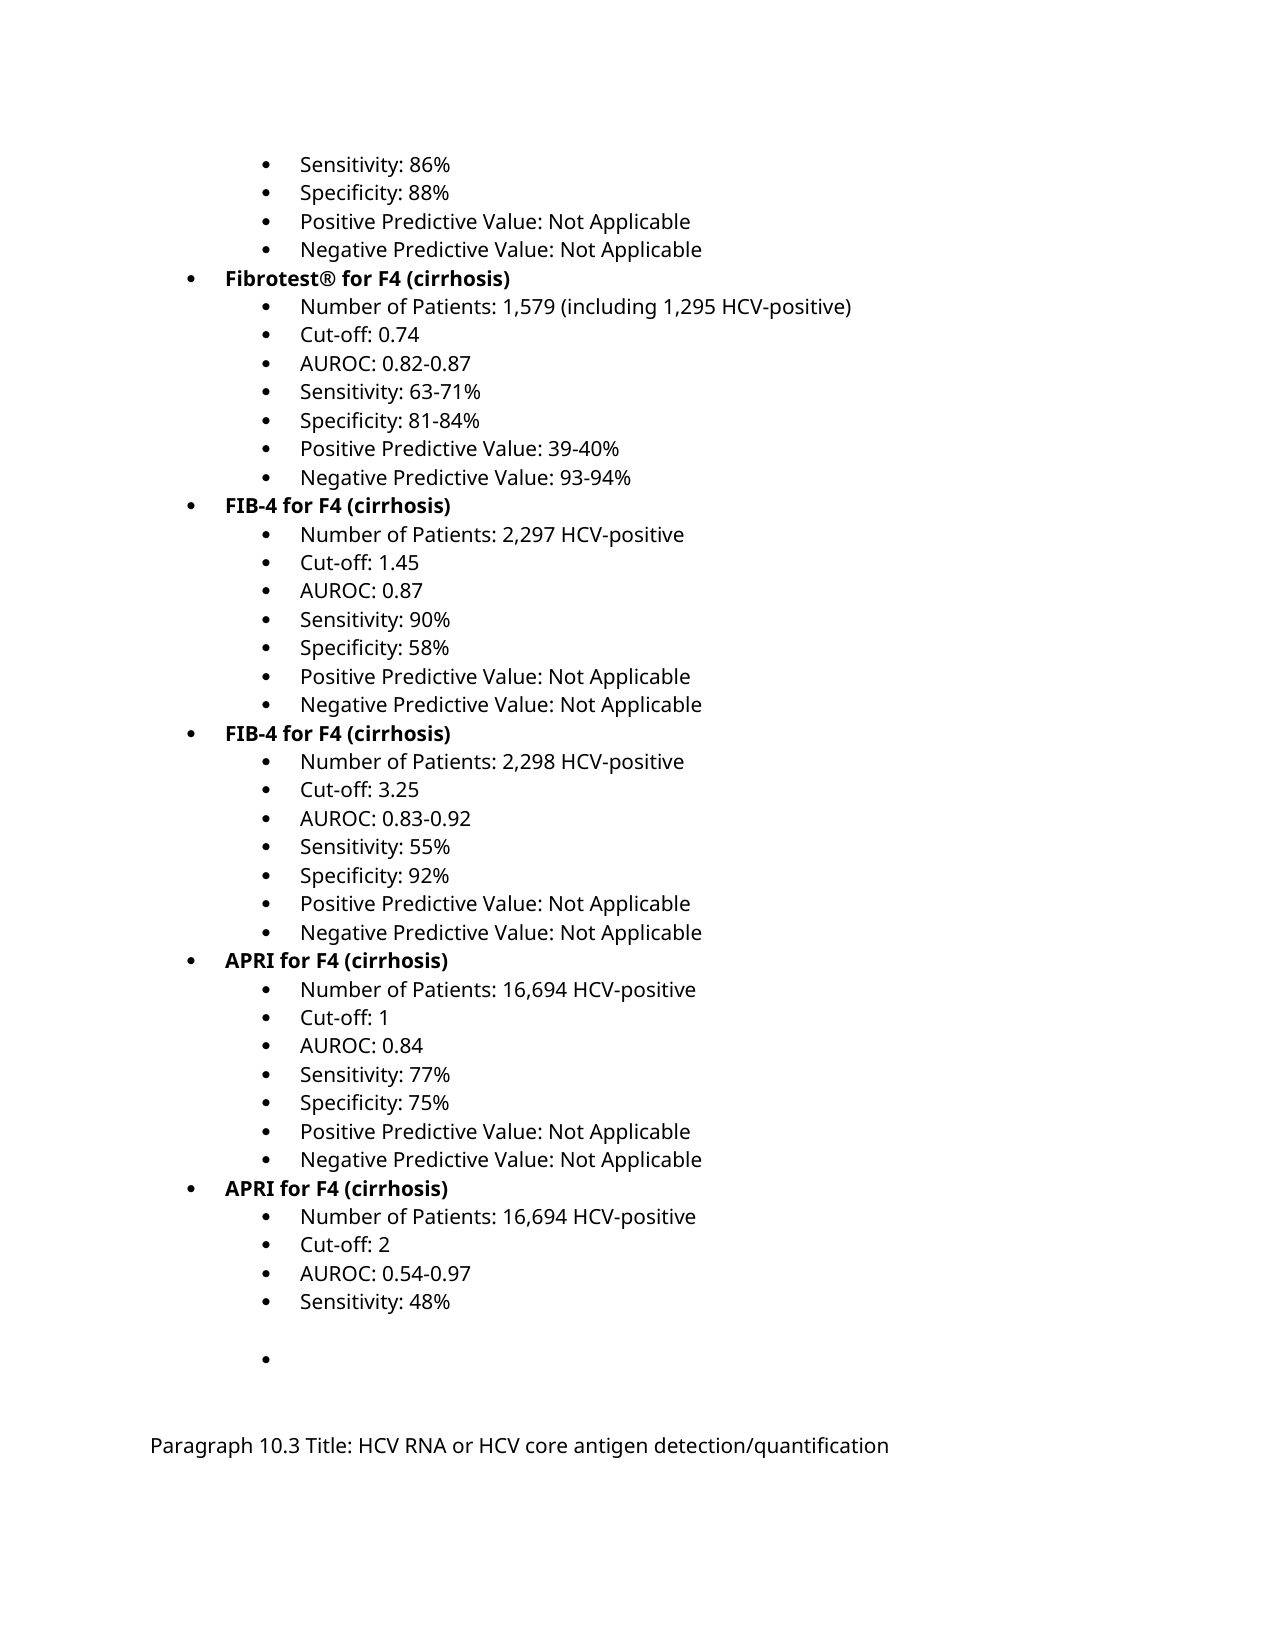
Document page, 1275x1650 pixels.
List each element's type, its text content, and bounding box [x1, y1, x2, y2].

list FIB-4 for F4 (cirrhosis) [187, 491, 1125, 520]
list Sensitivity: 63-71% [262, 377, 1125, 406]
list Cut-off: 3.25 [262, 776, 1125, 804]
list Specificity: 92% [262, 861, 1125, 889]
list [262, 207, 1125, 235]
list AUROC: 0.54-0.97 [262, 1259, 1125, 1287]
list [262, 235, 1125, 264]
list AUROC: 0.83-0.92 [262, 804, 1125, 832]
list Sensitivity: 90% [262, 605, 1125, 633]
list FIB-4 for F4 (cirrhosis) [187, 719, 1125, 747]
list Specificity: 81-84% [262, 406, 1125, 434]
list Sensitivity: 77% [262, 1060, 1125, 1088]
list Specificity: 88% [262, 178, 1125, 207]
list Cut-off: 0.74 [262, 321, 1125, 349]
list AUROC: 0.84 [262, 1032, 1125, 1060]
list Number of Patients: 16,694 HCV-positive [262, 975, 1125, 1003]
list Sensitivity: 55% [262, 832, 1125, 861]
list Sensitivity: 48% [262, 1287, 1125, 1316]
list APRI for F4 (cirrhosis) [187, 946, 1125, 975]
text Paragraph 10.3 Title: HCV RNA or HCV core antigen detection/quantification [150, 1431, 1125, 1460]
list Sensitivity: 86% [262, 150, 1125, 178]
list Positive Predictive Value: Not Applicable [262, 889, 1125, 918]
list Positive Predictive Value: Not Applicable [262, 1117, 1125, 1145]
list AUROC: 0.87 [262, 577, 1125, 605]
list Number of Patients: 2,298 HCV-positive [262, 747, 1125, 776]
list Cut-off: 2 [262, 1231, 1125, 1259]
list Cut-off: 1 [262, 1003, 1125, 1032]
list APRI for F4 (cirrhosis) [187, 1174, 1125, 1202]
list Negative Predictive Value: Not Applicable [262, 918, 1125, 946]
list Negative Predictive Value: Not Applicable [262, 1145, 1125, 1174]
list Positive Predictive Value: Not Applicable [262, 662, 1125, 690]
list AUROC: 0.82-0.87 [262, 349, 1125, 377]
list Number of Patients: 2,297 HCV-positive [262, 520, 1125, 548]
list Number of Patients: 16,694 HCV-positive [262, 1202, 1125, 1231]
list Cut-off: 1.45 [262, 548, 1125, 577]
list Positive Predictive Value: 39-40% [262, 434, 1125, 463]
list Negative Predictive Value: Not Applicable [262, 690, 1125, 719]
list Negative Predictive Value: 93-94% [262, 463, 1125, 491]
list Fibrotest® for F4 (cirrhosis) [187, 264, 1125, 292]
list Specificity: 75% [262, 1088, 1125, 1117]
list Specificity: 58% [262, 633, 1125, 662]
list Number of Patients: 1,579 (including 1,295 HCV-positive) [262, 292, 1125, 321]
